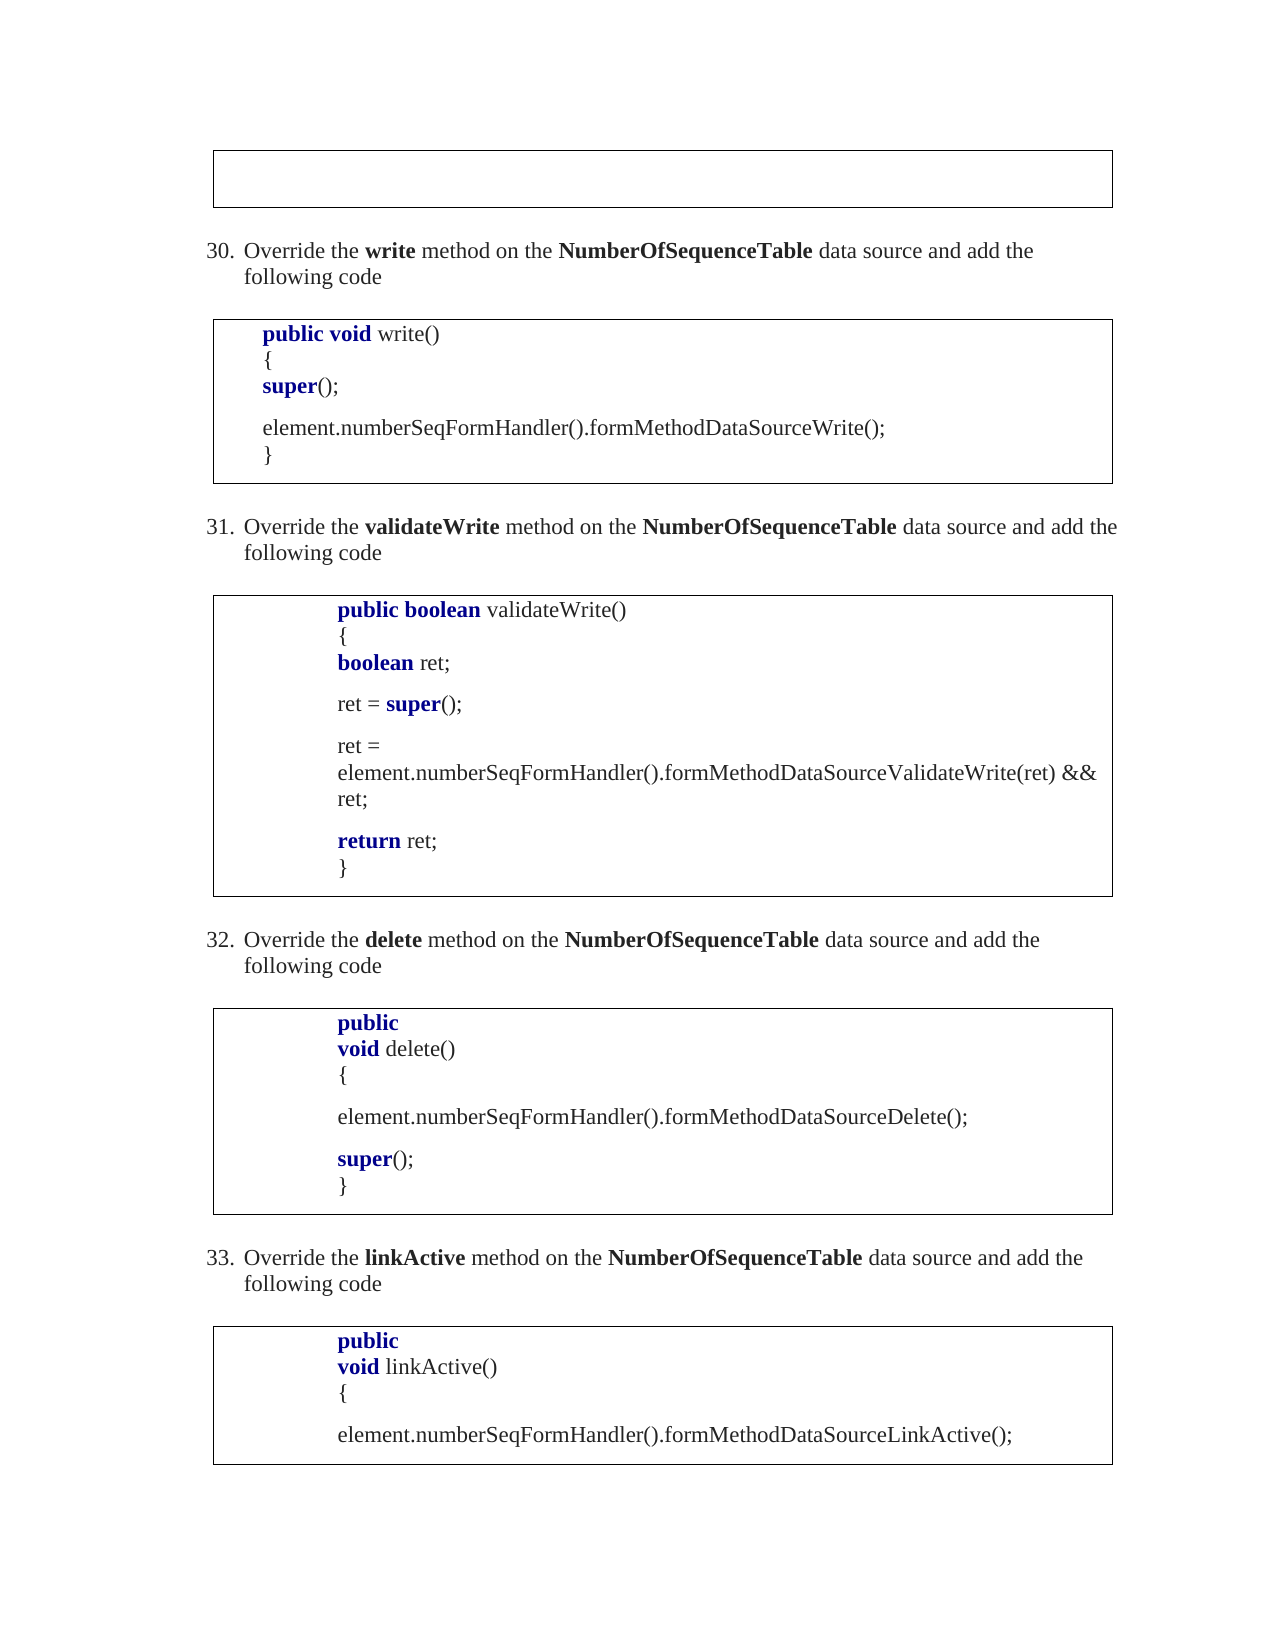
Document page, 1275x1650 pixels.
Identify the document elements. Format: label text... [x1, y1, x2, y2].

table_header public boolean validateWrite() { boolean ret; ret = super(); ret = element.numberSeqFormHandler().formMethodDataSourceValidateWrite(ret) && ret; return ret; } [214, 596, 1112, 896]
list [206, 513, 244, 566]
list Override the write method on the NumberOfSequenceTable data source and add the following code [206, 237, 1125, 289]
table_header public void write() { super(); element.numberSeqFormHandler().formMethodDataSourceWrite(); } [214, 320, 1112, 483]
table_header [214, 151, 1112, 207]
table_header public void delete() { element.numberSeqFormHandler().formMethodDataSourceDelete(); super(); } [214, 1009, 1112, 1214]
list Override the delete method on the NumberOfSequenceTable data source and add the following code [382, 926, 1125, 978]
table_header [214, 1327, 1112, 1463]
list Override the linkActive method on the NumberOfSequenceTable data source and add the following code [382, 1244, 1125, 1297]
list Override the validateWrite method on the NumberOfSequenceTable data source and add the following code [382, 513, 1125, 566]
